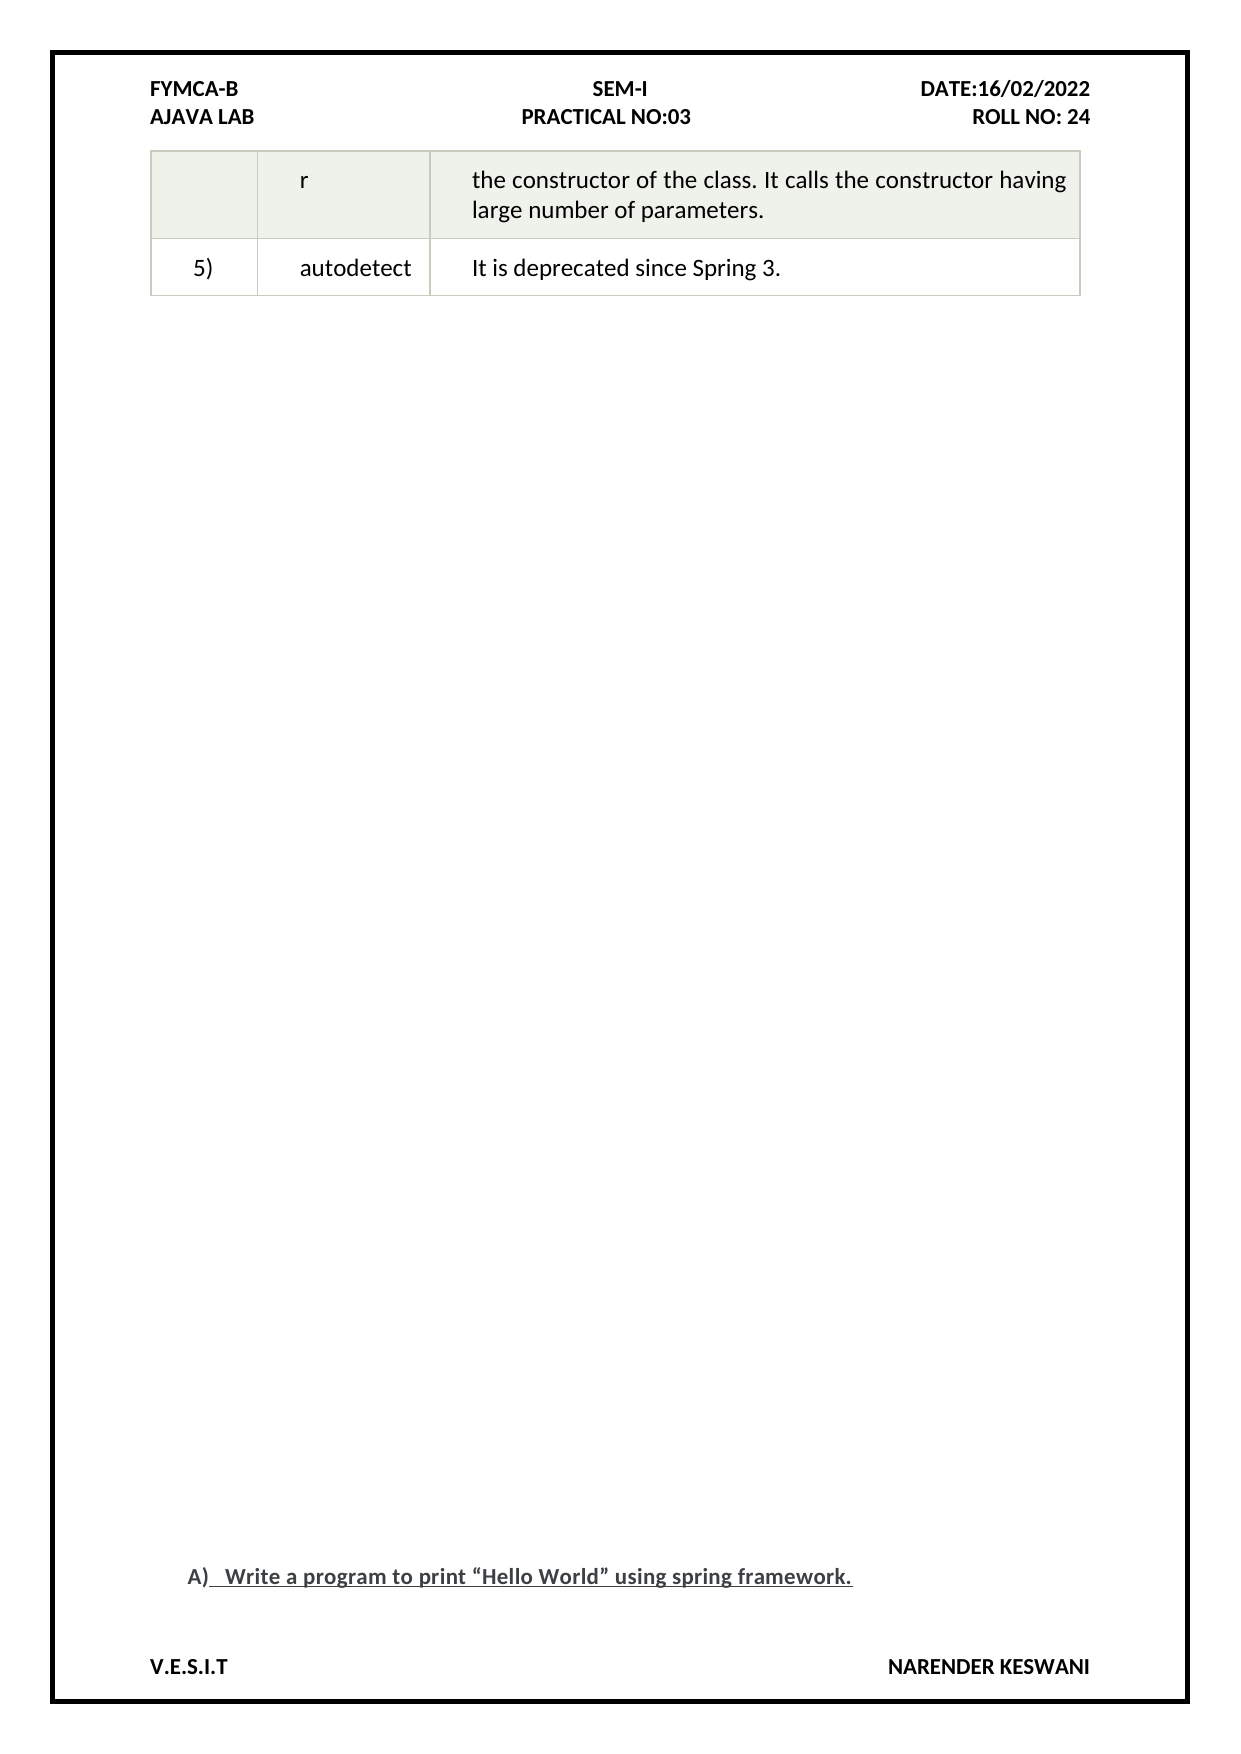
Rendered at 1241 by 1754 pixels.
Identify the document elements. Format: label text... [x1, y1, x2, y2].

list Write a program to print “Hello World” using spring framework. [187, 1562, 1090, 1590]
table_cell constructor [258, 152, 429, 238]
table_cell 4) [152, 152, 257, 238]
table_cell It is deprecated since Spring 3. [431, 239, 1079, 295]
table_cell autodetect [258, 239, 429, 295]
table_cell 5) [152, 239, 257, 295]
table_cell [431, 152, 1079, 238]
